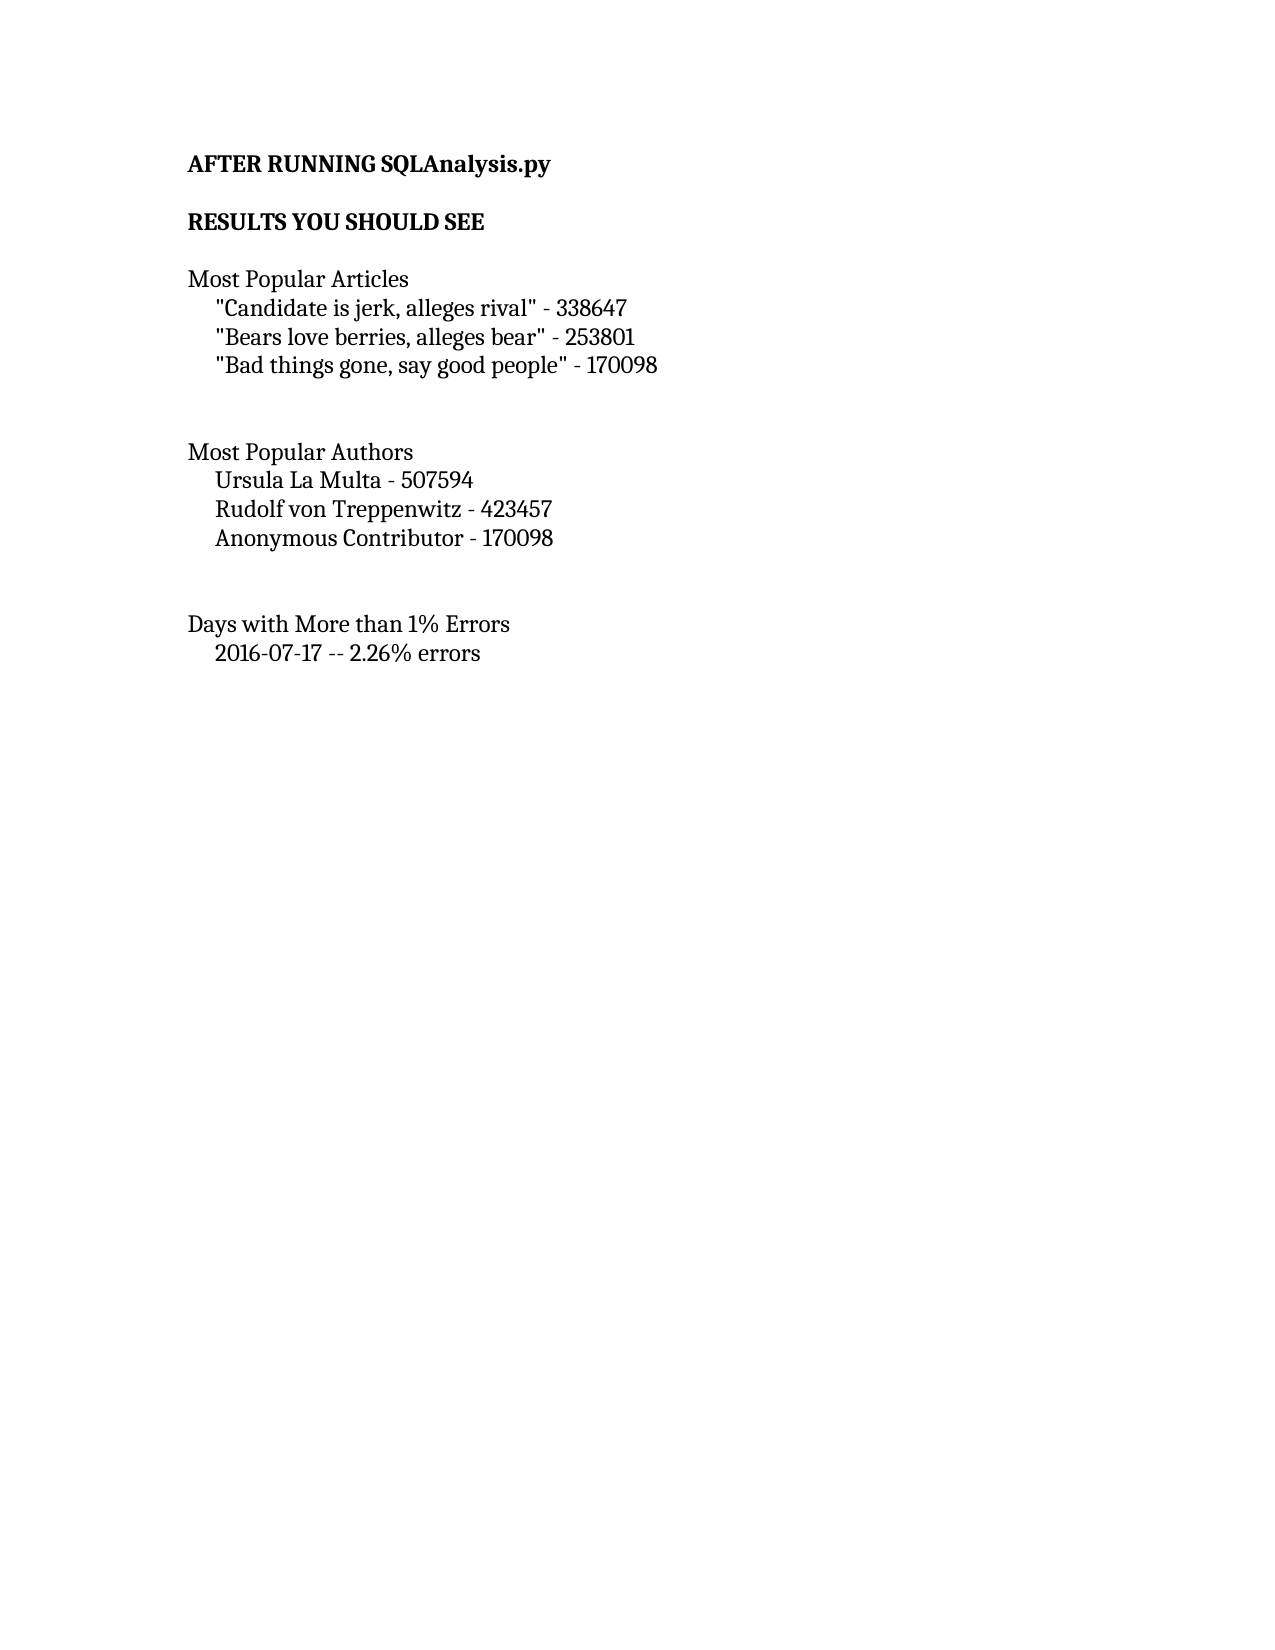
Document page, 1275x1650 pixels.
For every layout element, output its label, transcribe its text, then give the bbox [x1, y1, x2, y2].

text Most Popular Articles [187, 265, 1087, 294]
text Days with More than 1% Errors [187, 610, 1087, 639]
text "Bad things gone, say good people" - 170098 [187, 351, 1087, 380]
text Ursula La Multa - 507594 [187, 466, 1087, 495]
text Most Popular Authors [187, 437, 1087, 466]
text Anonymous Contributor - 170098 [187, 524, 1087, 552]
text "Candidate is jerk, alleges rival" - 338647 [187, 294, 1087, 322]
text AFTER RUNNING SQLAnalysis.py [187, 150, 1087, 179]
text "Bears love berries, alleges bear" - 253801 [187, 322, 1087, 351]
text RESULTS YOU SHOULD SEE [187, 207, 1087, 236]
text Rudolf von Treppenwitz - 423457 [187, 495, 1087, 524]
text 2016-07-17 -- 2.26% errors [187, 639, 1087, 667]
